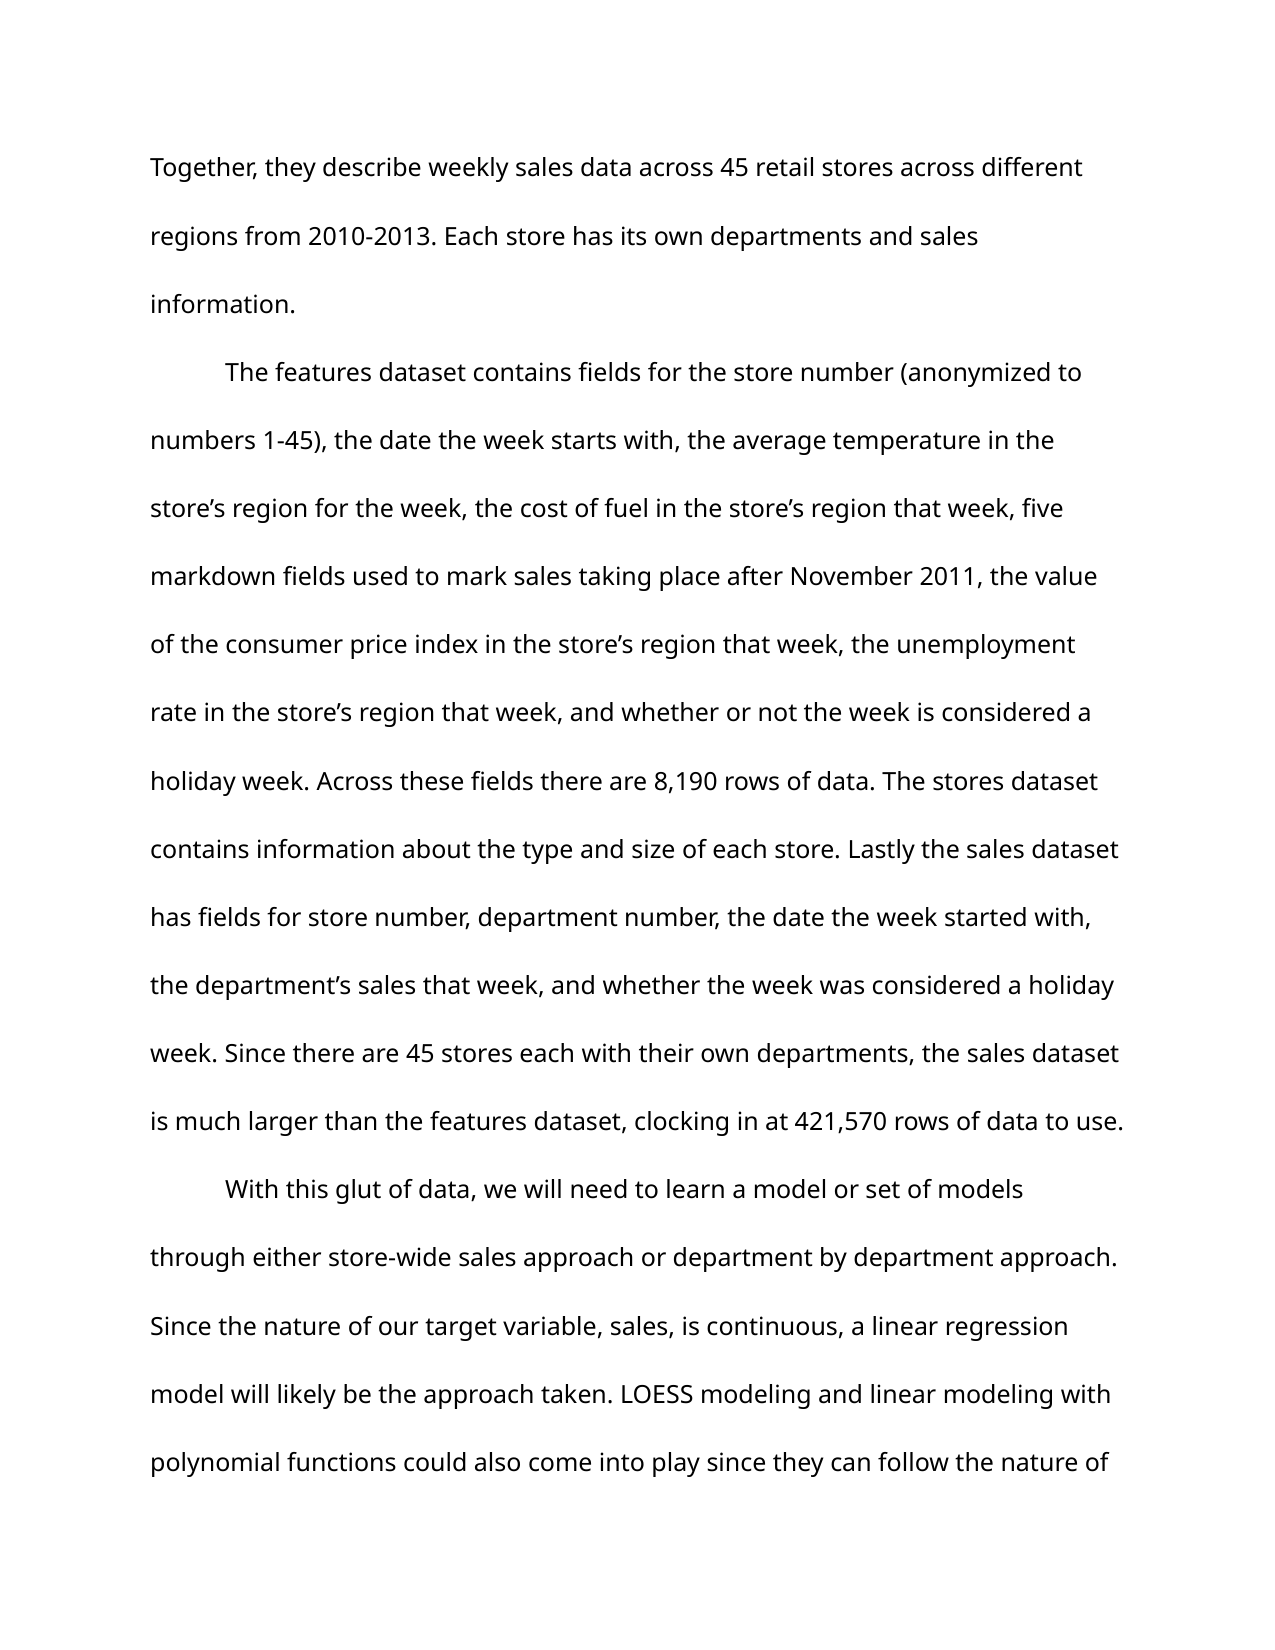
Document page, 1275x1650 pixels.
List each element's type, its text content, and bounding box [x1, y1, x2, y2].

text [150, 150, 1125, 320]
text The features dataset contains fields for the store number (anonymized to numbers 1-45), the date the week starts with, the average temperature in the store’s region for the week, the cost of fuel in the store’s region that week, five markdown fields used to mark sales taking place after November 2011, the value of the consumer price index in the store’s region that week, the unemployment rate in the store’s region that week, and whether or not the week is considered a holiday week. Across these fields there are 8,190 rows of data. The stores dataset contains information about the type and size of each store. Lastly the sales dataset has fields for store number, department number, the date the week started with, the department’s sales that week, and whether the week was considered a holiday week. Since there are 45 stores each with their own departments, the sales dataset is much larger than the features dataset, clocking in at 421,570 rows of data to use. [150, 354, 1125, 1138]
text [150, 1172, 1125, 1478]
